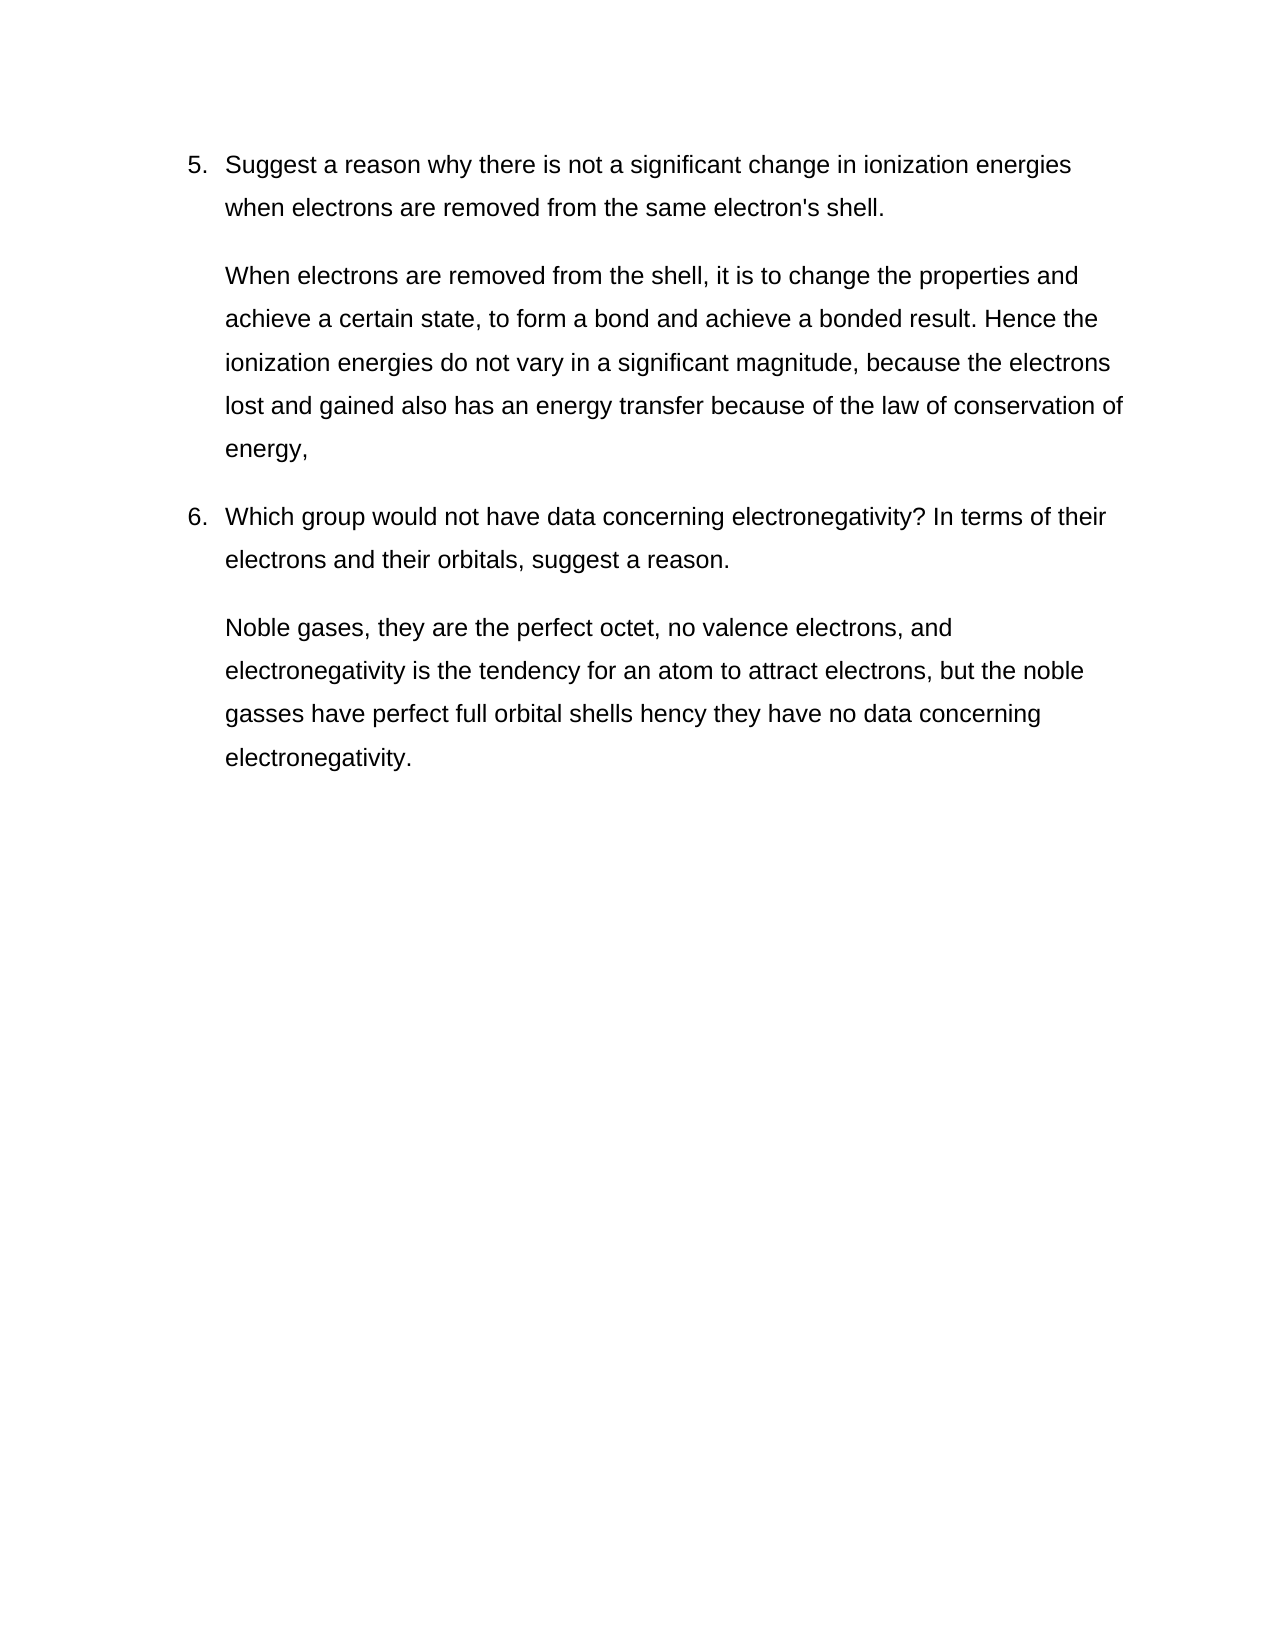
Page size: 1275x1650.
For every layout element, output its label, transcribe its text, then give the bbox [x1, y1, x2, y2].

list Suggest a reason why there is not a significant change in ionization energies when electrons are removed from the same electron's shell. [187, 150, 1125, 222]
text Noble gases, they are the perfect octet, no valence electrons, and electronegativity is the tendency for an atom to attract electrons, but the noble gasses have perfect full orbital shells hency they have no data concerning electronegativity. [225, 613, 1125, 771]
text When electrons are removed from the shell, it is to change the properties and achieve a certain state, to form a bond and achieve a bonded result. Hence the ionization energies do not vary in a significant magnitude, because the electrons lost and gained also has an energy transfer because of the law of conservation of energy, [225, 261, 1125, 462]
list Which group would not have data concerning electronegativity? In terms of their electrons and their orbitals, suggest a reason. [187, 502, 1125, 574]
